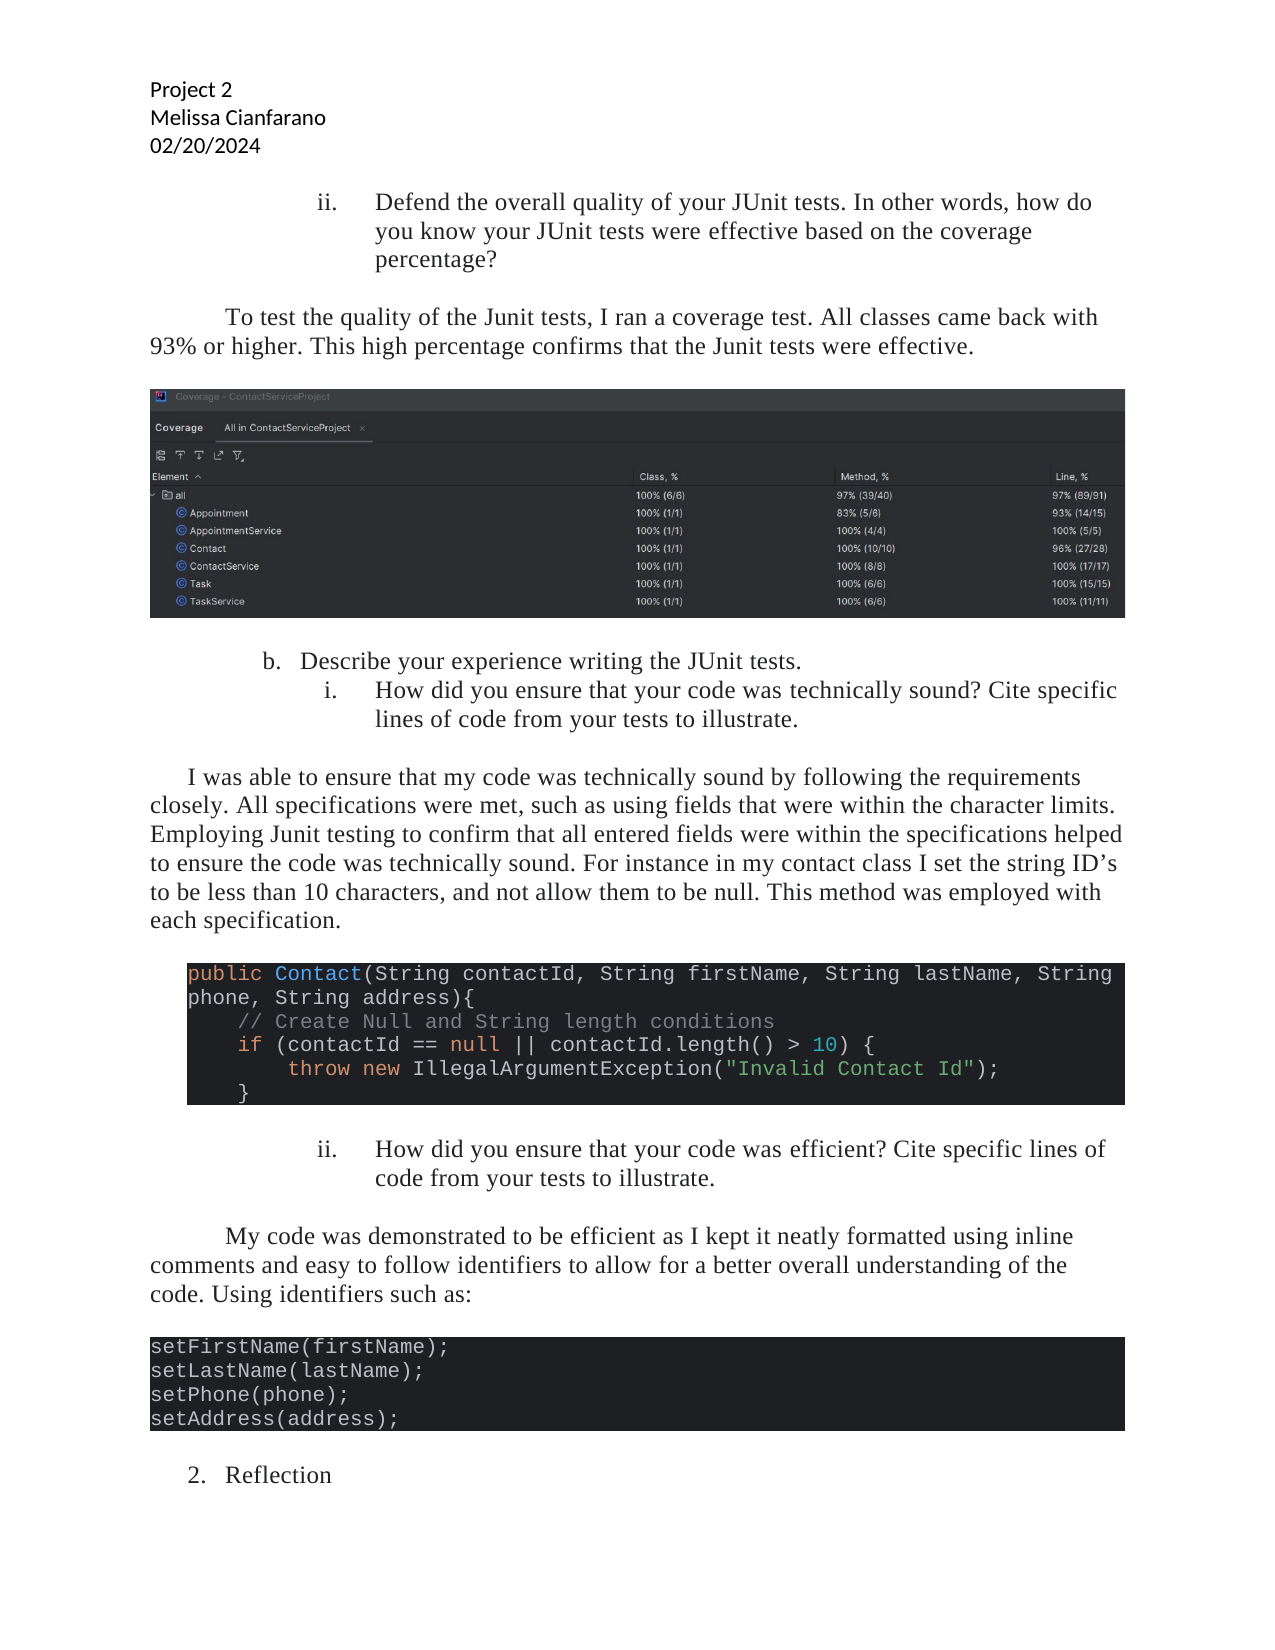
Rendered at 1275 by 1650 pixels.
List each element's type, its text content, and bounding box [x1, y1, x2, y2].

list Describe your experience writing the JUnit tests. [262, 646, 1125, 675]
list Defend the overall quality of your JUnit tests. In other words, how do you know your JUnit tests were effective based on the coverage percentage? [337, 187, 1125, 273]
text setFirstName(firstName); setLastName(lastName); setPhone(phone); setAddress(address); [150, 1337, 1125, 1431]
list How did you ensure that your code was efficient? Cite specific lines of code from your tests to illustrate. [337, 1134, 1125, 1192]
text public Contact(String contactId, String firstName, String lastName, String phone, String address){ // Create Null and String length conditions if (contactId == null || contactId.length() > 10) { throw new IllegalArgumentException("Invalid Contact Id"); } [187, 963, 1125, 1105]
text To test the quality of the Junit tests, I ran a coverage test. All classes came back with 93% or higher. This high percentage confirms that the Junit tests were effective. [150, 302, 1125, 360]
list How did you ensure that your code was technically sound? Cite specific lines of code from your tests to illustrate. [337, 675, 1125, 733]
picture [150, 389, 1125, 618]
list Reflection [187, 1460, 1125, 1489]
text My code was demonstrated to be efficient as I kept it neatly formatted using inline comments and easy to follow identifiers to allow for a better overall understanding of the code. Using identifiers such as: [150, 1221, 1125, 1307]
text I was able to ensure that my code was technically sound by following the requirements closely. All specifications were met, such as using fields that were within the character limits. Employing Junit testing to confirm that all entered fields were within the specifications helped to ensure the code was technically sound. For instance in my contact class I set the string ID’s to be less than 10 characters, and not allow them to be null. This method was employed with each specification. [150, 762, 1125, 934]
